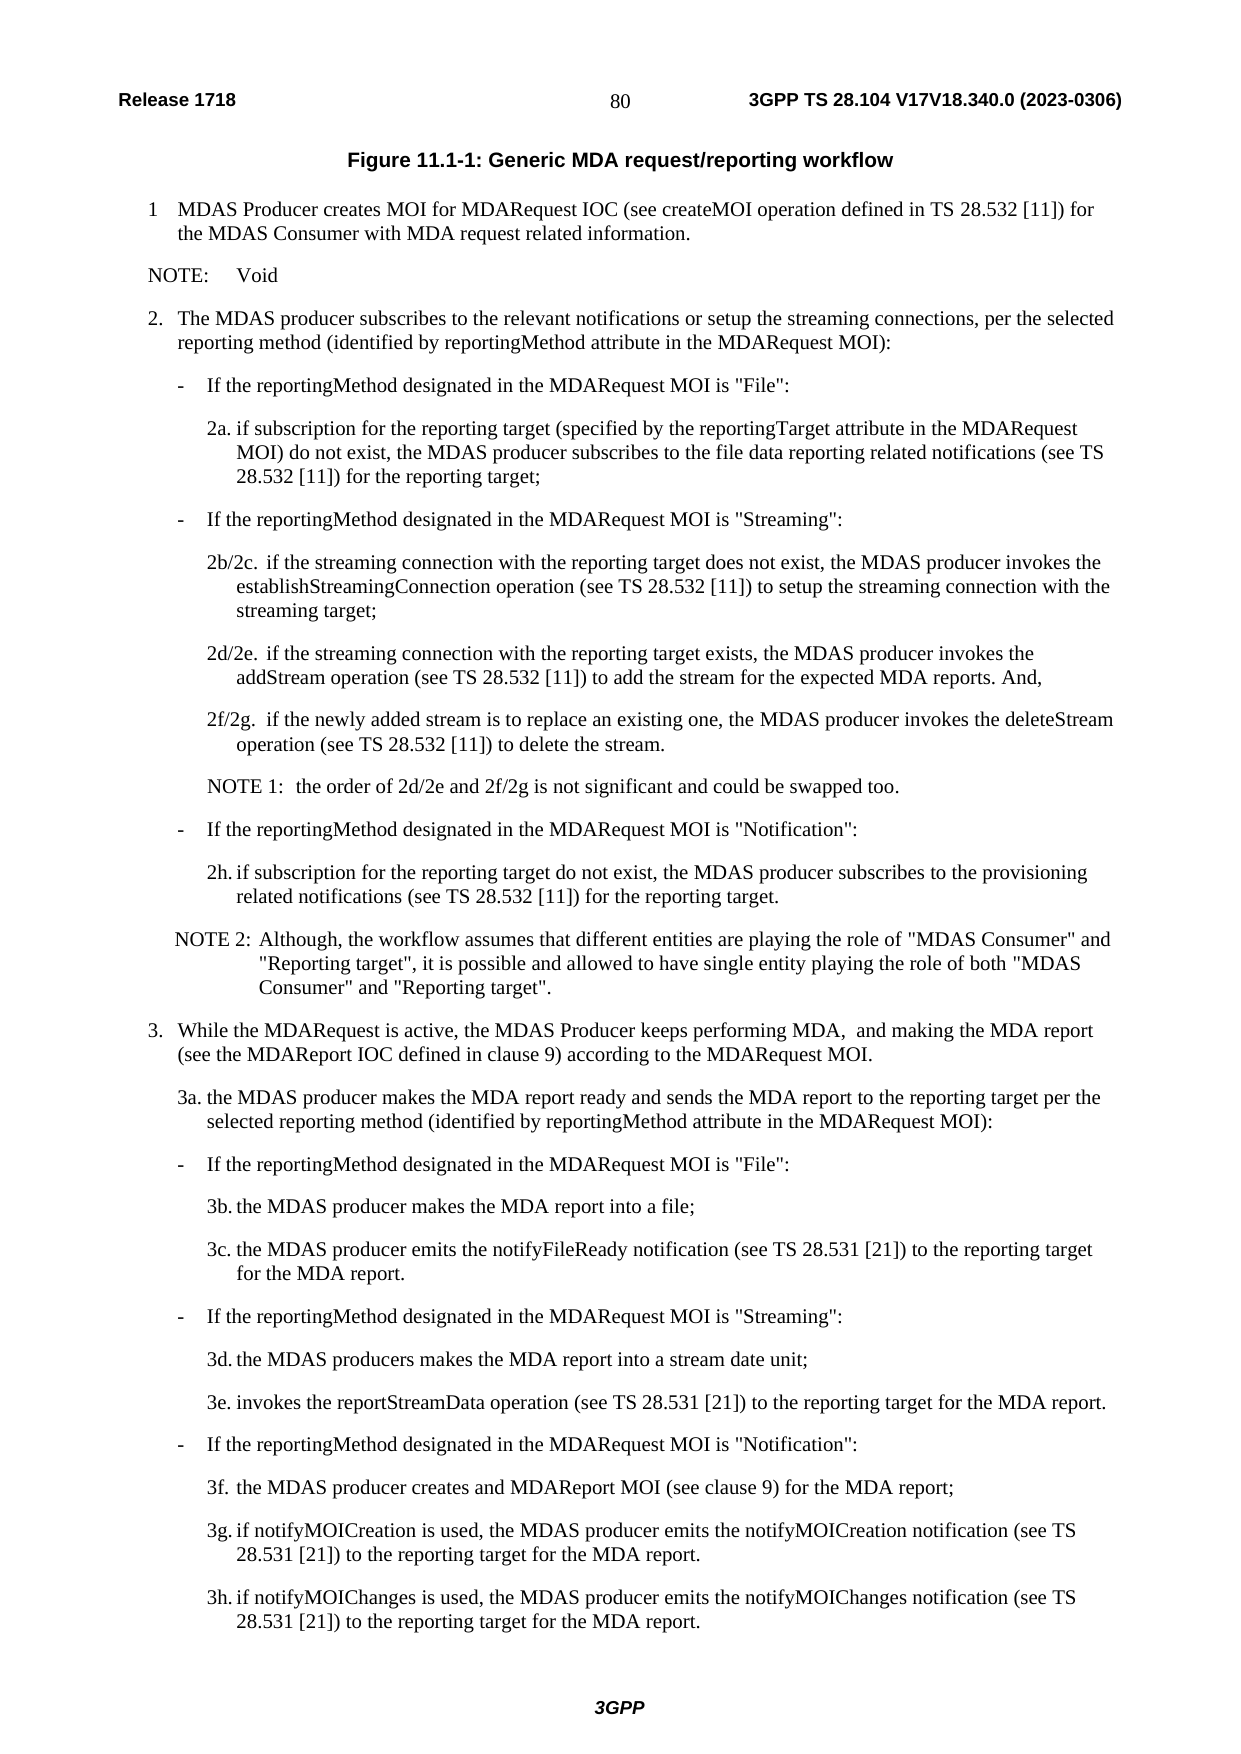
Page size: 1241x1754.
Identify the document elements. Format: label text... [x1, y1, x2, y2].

text 2h. if subscription for the reporting target do not exist, the MDAS producer subscribes to the provisioning related notifications (see TS 28.532 [11]) for the reporting target. [207, 860, 1122, 908]
text 2f/2g. if the newly added stream is to replace an existing one, the MDAS producer invokes the deleteStream operation (see TS 28.532 [11]) to delete the stream. [207, 707, 1122, 756]
text 3b. the MDAS producer makes the MDA report into a file; [207, 1194, 1122, 1218]
text - If the reportingMethod designated in the MDARequest MOI is "Notification": [177, 817, 1122, 841]
text 3. While the MDARequest is active, the MDAS Producer keeps performing MDA, and making the MDA report (see the MDAReport IOC defined in clause 9) according to the MDARequest MOI. [148, 1018, 1122, 1066]
text Figure 11.1-1: Generic MDA request/reporting workflow [118, 147, 1122, 171]
text 3f. the MDAS producer creates and MDAReport MOI (see clause 9) for the MDA report; [207, 1475, 1122, 1499]
text 1 MDAS Producer creates MOI for MDARequest IOC (see createMOI operation defined in TS 28.532 [11]) for the MDAS Consumer with MDA request related information. [148, 196, 1122, 244]
text - If the reportingMethod designated in the MDARequest MOI is "File": [177, 1151, 1122, 1176]
text NOTE 1: the order of 2d/2e and 2f/2g is not significant and could be swapped too. [207, 774, 1122, 798]
text - If the reportingMethod designated in the MDARequest MOI is "File": [177, 373, 1122, 397]
text 3a. the MDAS producer makes the MDA report ready and sends the MDA report to the reporting target per the selected reporting method (identified by reportingMethod attribute in the MDARequest MOI): [177, 1084, 1122, 1133]
text 3c. the MDAS producer emits the notifyFileReady notification (see TS 28.531 [21]) to the reporting target for the MDA report. [207, 1237, 1122, 1285]
text - If the reportingMethod designated in the MDARequest MOI is "Streaming": [177, 1304, 1122, 1328]
text 3e. invokes the reportStreamData operation (see TS 28.531 [21]) to the reporting target for the MDA report. [207, 1389, 1122, 1414]
text - If the reportingMethod designated in the MDARequest MOI is "Notification": [177, 1432, 1122, 1456]
text 3d. the MDAS producers makes the MDA report into a stream date unit; [207, 1347, 1122, 1371]
text 2a. if subscription for the reporting target (specified by the reportingTarget attribute in the MDARequest MOI) do not exist, the MDAS producer subscribes to the file data reporting related notifications (see TS 28.532 [11]) for the reporting target; [207, 416, 1122, 488]
text 2. The MDAS producer subscribes to the relevant notifications or setup the streaming connections, per the selected reporting method (identified by reportingMethod attribute in the MDARequest MOI): [148, 306, 1122, 354]
text 3h. if notifyMOIChanges is used, the MDAS producer emits the notifyMOIChanges notification (see TS 28.531 [21]) to the reporting target for the MDA report. [207, 1585, 1122, 1633]
text 3g. if notifyMOICreation is used, the MDAS producer emits the notifyMOICreation notification (see TS 28.531 [21]) to the reporting target for the MDA report. [207, 1518, 1122, 1566]
text NOTE 2: Although, the workflow assumes that different entities are playing the role of "MDAS Consumer" and "Reporting target", it is possible and allowed to have single entity playing the role of both "MDAS Consumer" and "Reporting target". [174, 927, 1122, 999]
text Note: Void [148, 263, 1122, 287]
text 2d/2e. if the streaming connection with the reporting target exists, the MDAS producer invokes the addStream operation (see TS 28.532 [11]) to add the stream for the expected MDA reports. And, [207, 641, 1122, 689]
text - If the reportingMethod designated in the MDARequest MOI is "Streaming": [177, 507, 1122, 531]
text 2b/2c. if the streaming connection with the reporting target does not exist, the MDAS producer invokes the establishStreamingConnection operation (see TS 28.532 [11]) to setup the streaming connection with the streaming target; [207, 549, 1122, 622]
